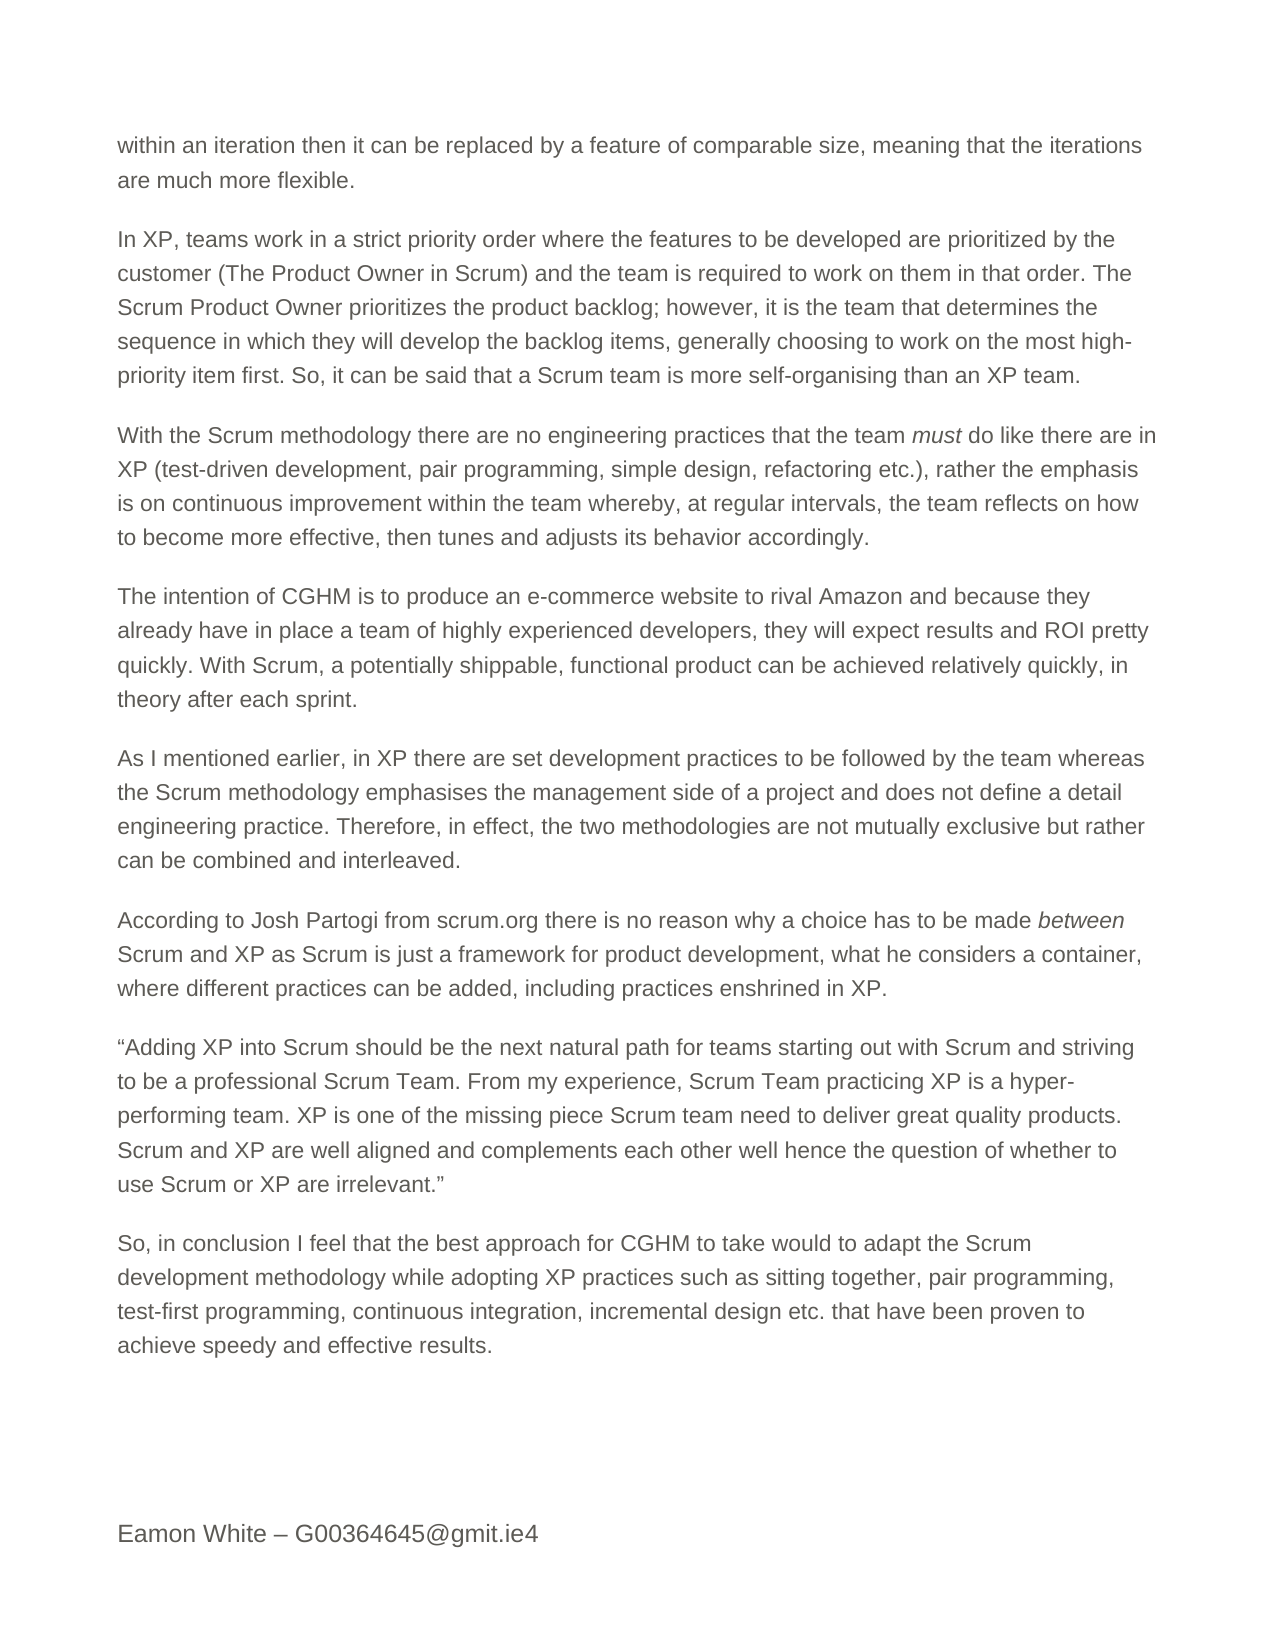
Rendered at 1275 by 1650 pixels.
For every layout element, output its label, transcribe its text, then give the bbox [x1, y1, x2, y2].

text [117, 132, 1158, 193]
text The intention of CGHM is to produce an e-commerce website to rival Amazon and because they already have in place a team of highly experienced developers, they will expect results and ROI pretty quickly. With Scrum, a potentially shippable, functional product can be achieved relatively quickly, in theory after each sprint. [117, 583, 1158, 712]
text In XP, teams work in a strict priority order where the features to be developed are prioritized by the customer (The Product Owner in Scrum) and the team is required to work on them in that order. The Scrum Product Owner prioritizes the product backlog; however, it is the team that determines the sequence in which they will develop the backlog items, generally choosing to work on the most high-priority item first. So, it can be said that a Scrum team is more self-organising than an XP team. [117, 226, 1158, 389]
text As I mentioned earlier, in XP there are set development practices to be followed by the team whereas the Scrum methodology emphasises the management side of a project and does not define a detail engineering practice. Therefore, in effect, the two methodologies are not mutually exclusive but rather can be combined and interleaved. [117, 745, 1158, 874]
text According to Josh Partogi from scrum.org there is no reason why a choice has to be made between Scrum and XP as Scrum is just a framework for product development, what he considers a container, where different practices can be added, including practices enshrined in XP. [117, 907, 1158, 1001]
text So, in conclusion I feel that the best approach for CGHM to take would to adapt the Scrum development methodology while adopting XP practices such as sitting together, pair programming, test-first programming, continuous integration, incremental design etc. that have been proven to achieve speedy and effective results. [117, 1230, 1158, 1359]
text With the Scrum methodology there are no engineering practices that the team must do like there are in XP (test-driven development, pair programming, simple design, refactoring etc.), rather the emphasis is on continuous improvement within the team whereby, at regular intervals, the team reflects on how to become more effective, then tunes and adjusts its behavior accordingly. [117, 422, 1158, 551]
text “Adding XP into Scrum should be the next natural path for teams starting out with Scrum and striving to be a professional Scrum Team. From my experience, Scrum Team practicing XP is a hyper-performing team. XP is one of the missing piece Scrum team need to deliver great quality products. Scrum and XP are well aligned and complements each other well hence the question of whether to use Scrum or XP are irrelevant.” [117, 1034, 1158, 1197]
